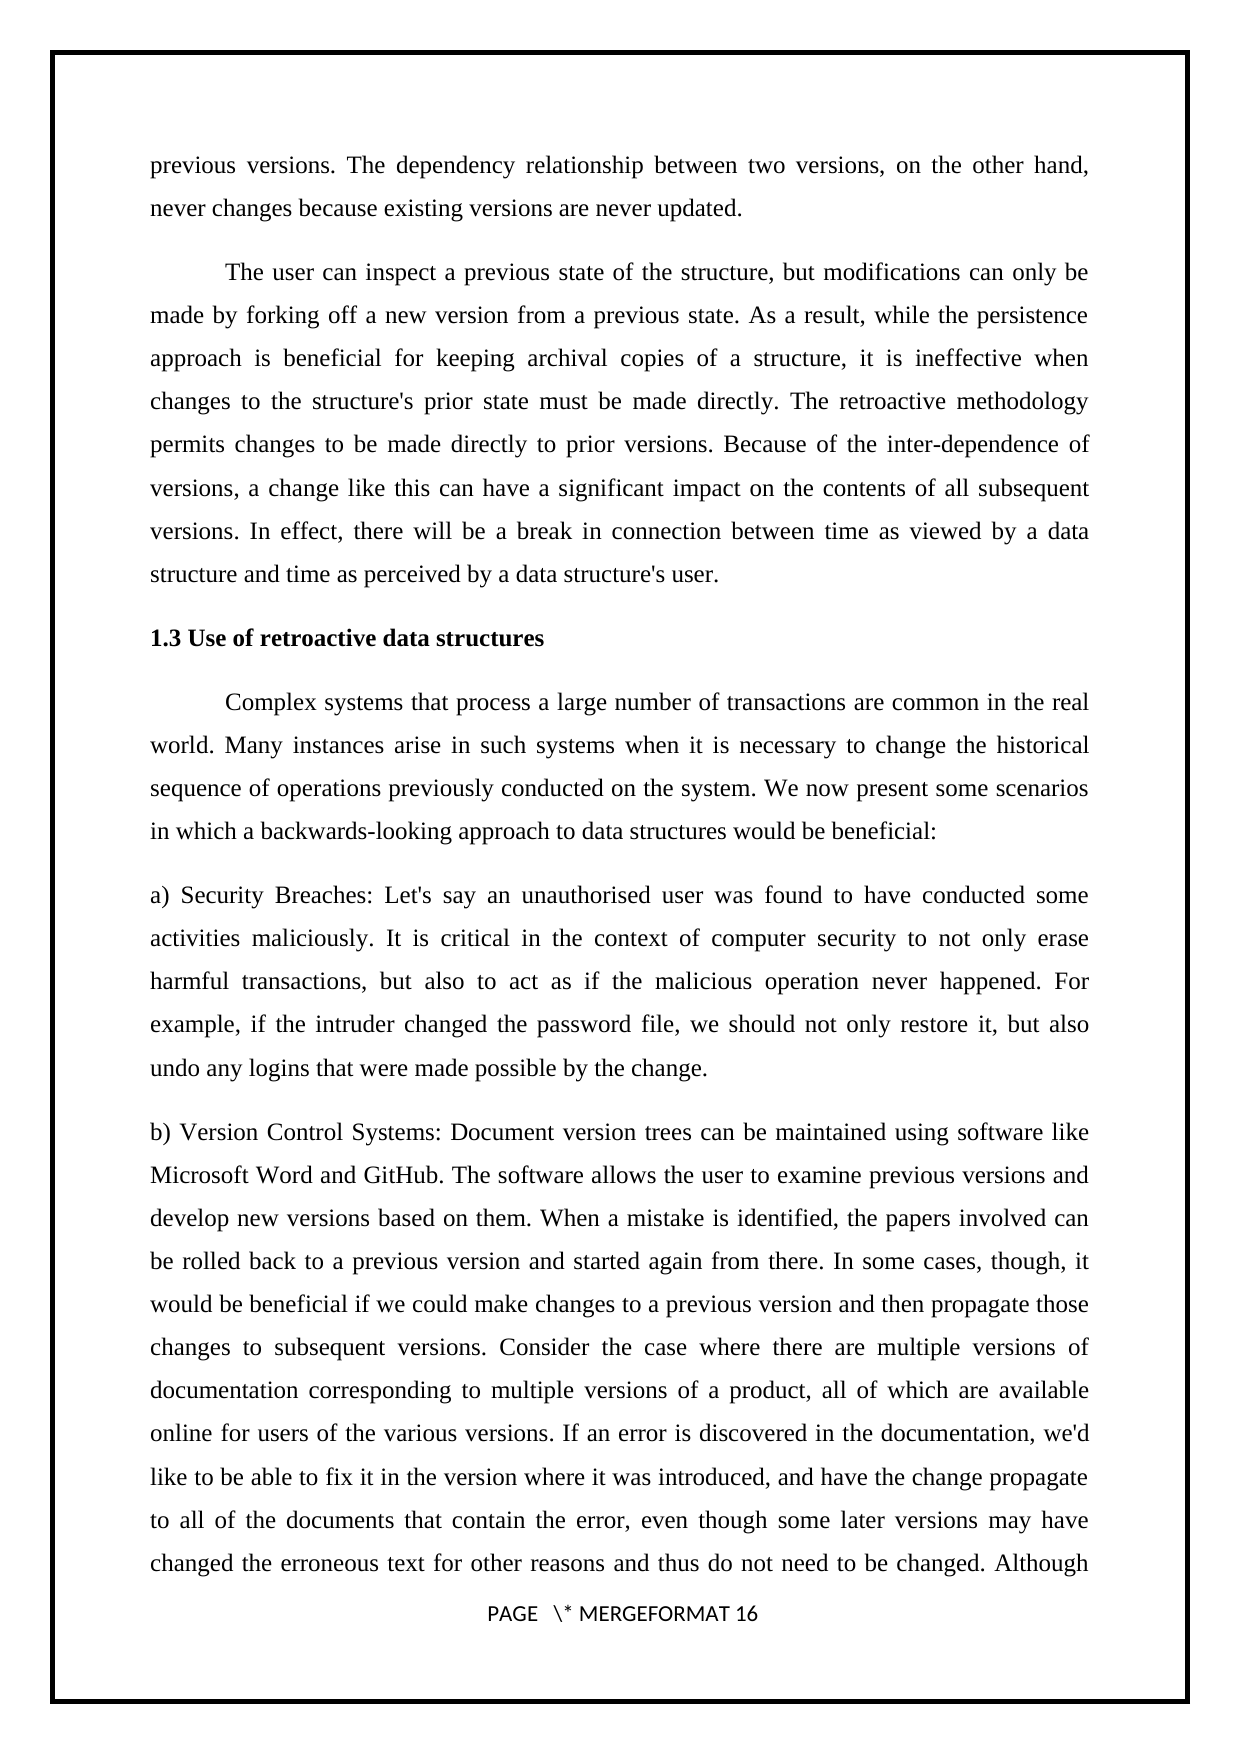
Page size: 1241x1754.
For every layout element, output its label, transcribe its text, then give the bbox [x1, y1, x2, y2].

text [150, 1117, 1090, 1577]
text The user can inspect a previous state of the structure, but modifications can only be made by forking off a new version from a previous state. As a result, while the persistence approach is beneficial for keeping archival copies of a structure, it is ineffective when changes to the structure's prior state must be made directly. The retroactive methodology permits changes to be made directly to prior versions. Because of the inter-dependence of versions, a change like this can have a significant impact on the contents of all subsequent versions. In effect, there will be a break in connection between time as viewed by a data structure and time as perceived by a data structure's user. [150, 257, 1090, 588]
text Complex systems that process a large number of transactions are common in the real world. Many instances arise in such systems when it is necessary to change the historical sequence of operations previously conducted on the system. We now present some scenarios in which a backwards-looking approach to data structures would be beneficial: [150, 687, 1090, 845]
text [150, 150, 1090, 222]
text 1.3 Use of retroactive data structures [150, 623, 1090, 652]
text a) Security Breaches: Let's say an unauthorised user was found to have conducted some activities maliciously. It is critical in the context of computer security to not only erase harmful transactions, but also to act as if the malicious operation never happened. For example, if the intruder changed the password file, we should not only restore it, but also undo any logins that were made possible by the change. [150, 880, 1090, 1081]
